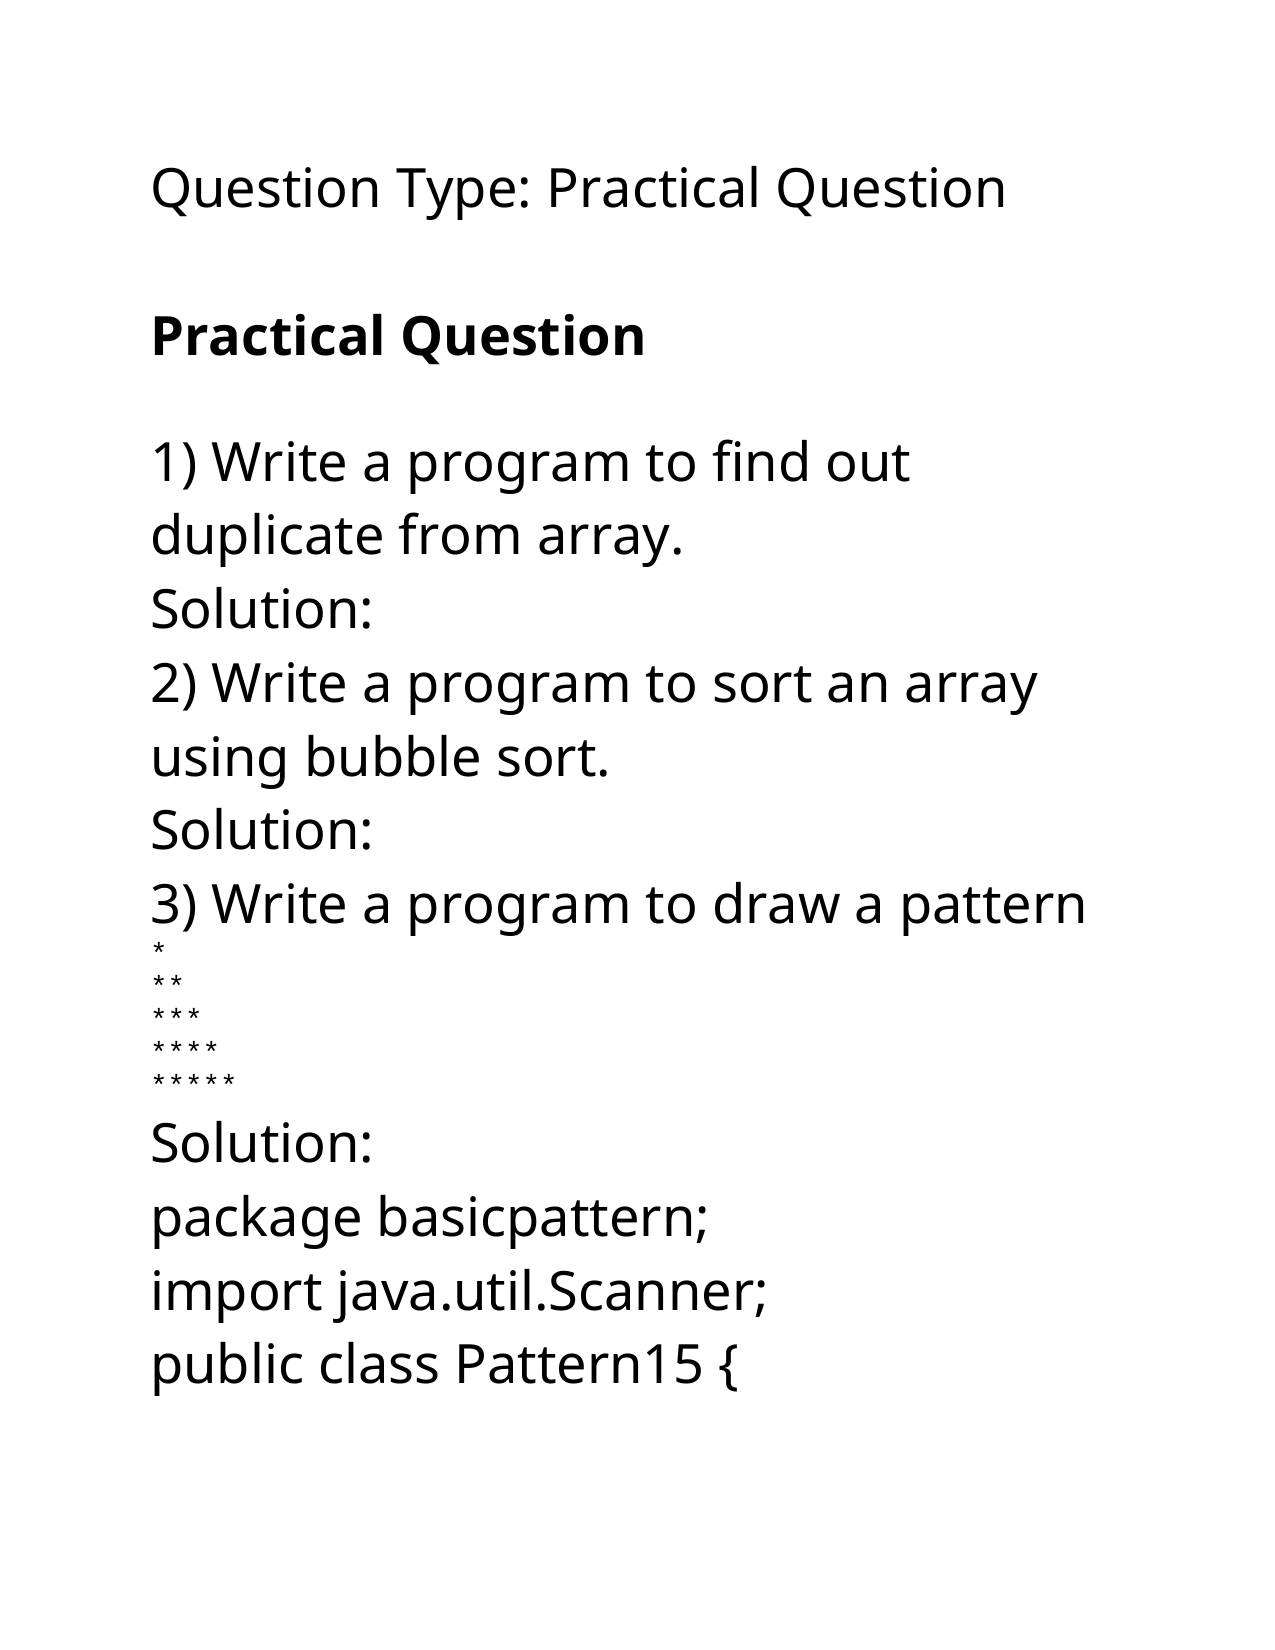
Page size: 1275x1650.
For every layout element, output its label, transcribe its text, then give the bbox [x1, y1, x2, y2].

text **** [150, 1038, 1125, 1071]
text ** [150, 972, 1125, 1005]
text 3) Write a program to draw a pattern [150, 866, 1125, 939]
text Solution: [150, 571, 1125, 644]
text import java.util.Scanner; [150, 1252, 1125, 1326]
text Solution: [150, 1104, 1125, 1178]
text * [150, 939, 1125, 972]
text Solution: [150, 792, 1125, 866]
text 1) Write a program to find out duplicate from array. [150, 423, 1125, 571]
text public class Pattern15 { [150, 1326, 1125, 1399]
text *** [150, 1005, 1125, 1038]
text 2) Write a program to sort an array using bubble sort. [150, 644, 1125, 792]
text Practical Question [150, 297, 1125, 371]
text package basicpattern; [150, 1178, 1125, 1252]
text ***** [150, 1071, 1125, 1104]
text Question Type: Practical Question [150, 150, 1125, 224]
